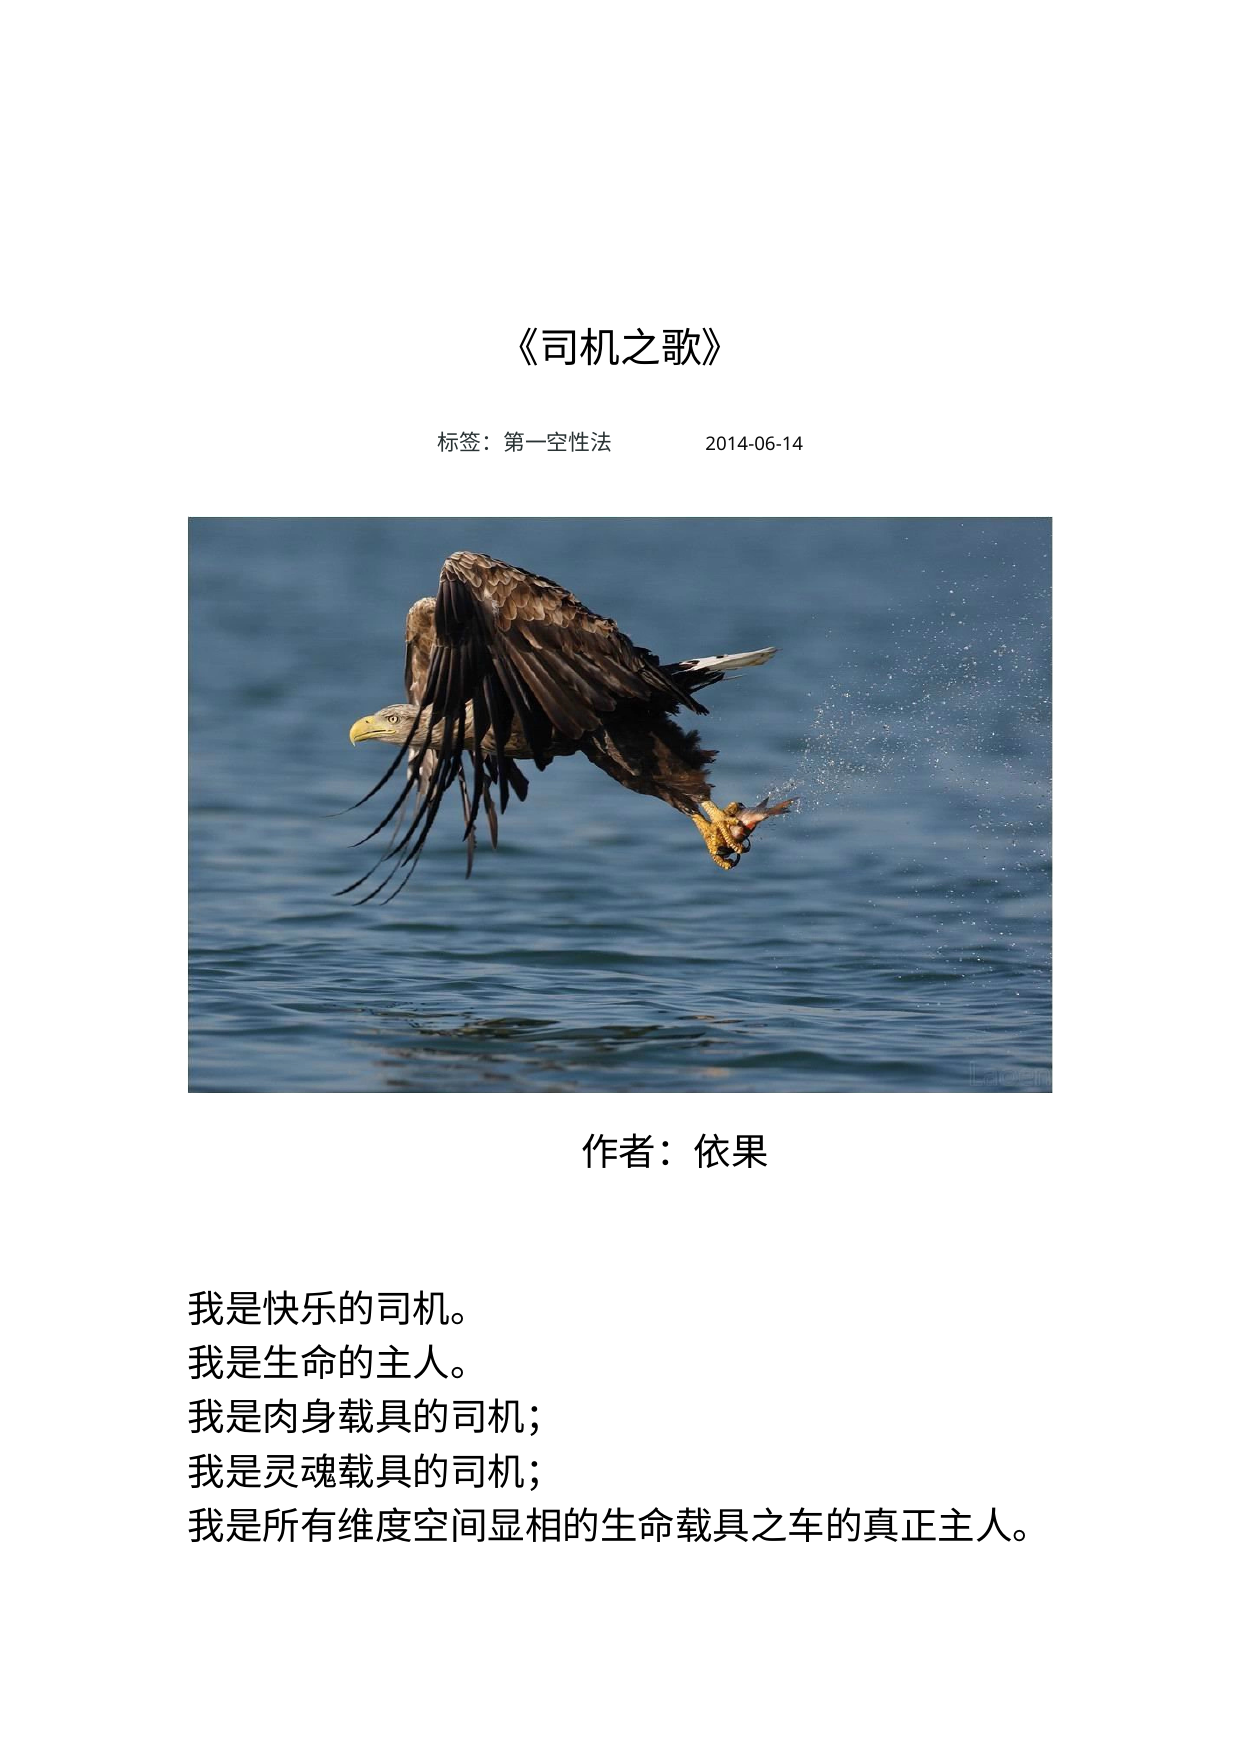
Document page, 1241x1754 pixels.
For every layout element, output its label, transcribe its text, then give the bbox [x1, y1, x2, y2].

text 我是肉身载具的司机； [187, 1387, 1053, 1441]
text 我是所有维度空间显相的生命载具之车的真正主人。 [187, 1496, 1053, 1550]
text 我是生命的主人。 [187, 1333, 1053, 1387]
text 标签：第一空性法 2014-06-14 [187, 425, 1053, 457]
text 我是快乐的司机。 [187, 1177, 1053, 1333]
text 《司机之歌》 [187, 316, 1053, 374]
text 作者：依果 [187, 1122, 1053, 1177]
text 我是灵魂载具的司机； [187, 1441, 1053, 1496]
picture [187, 516, 1053, 1093]
